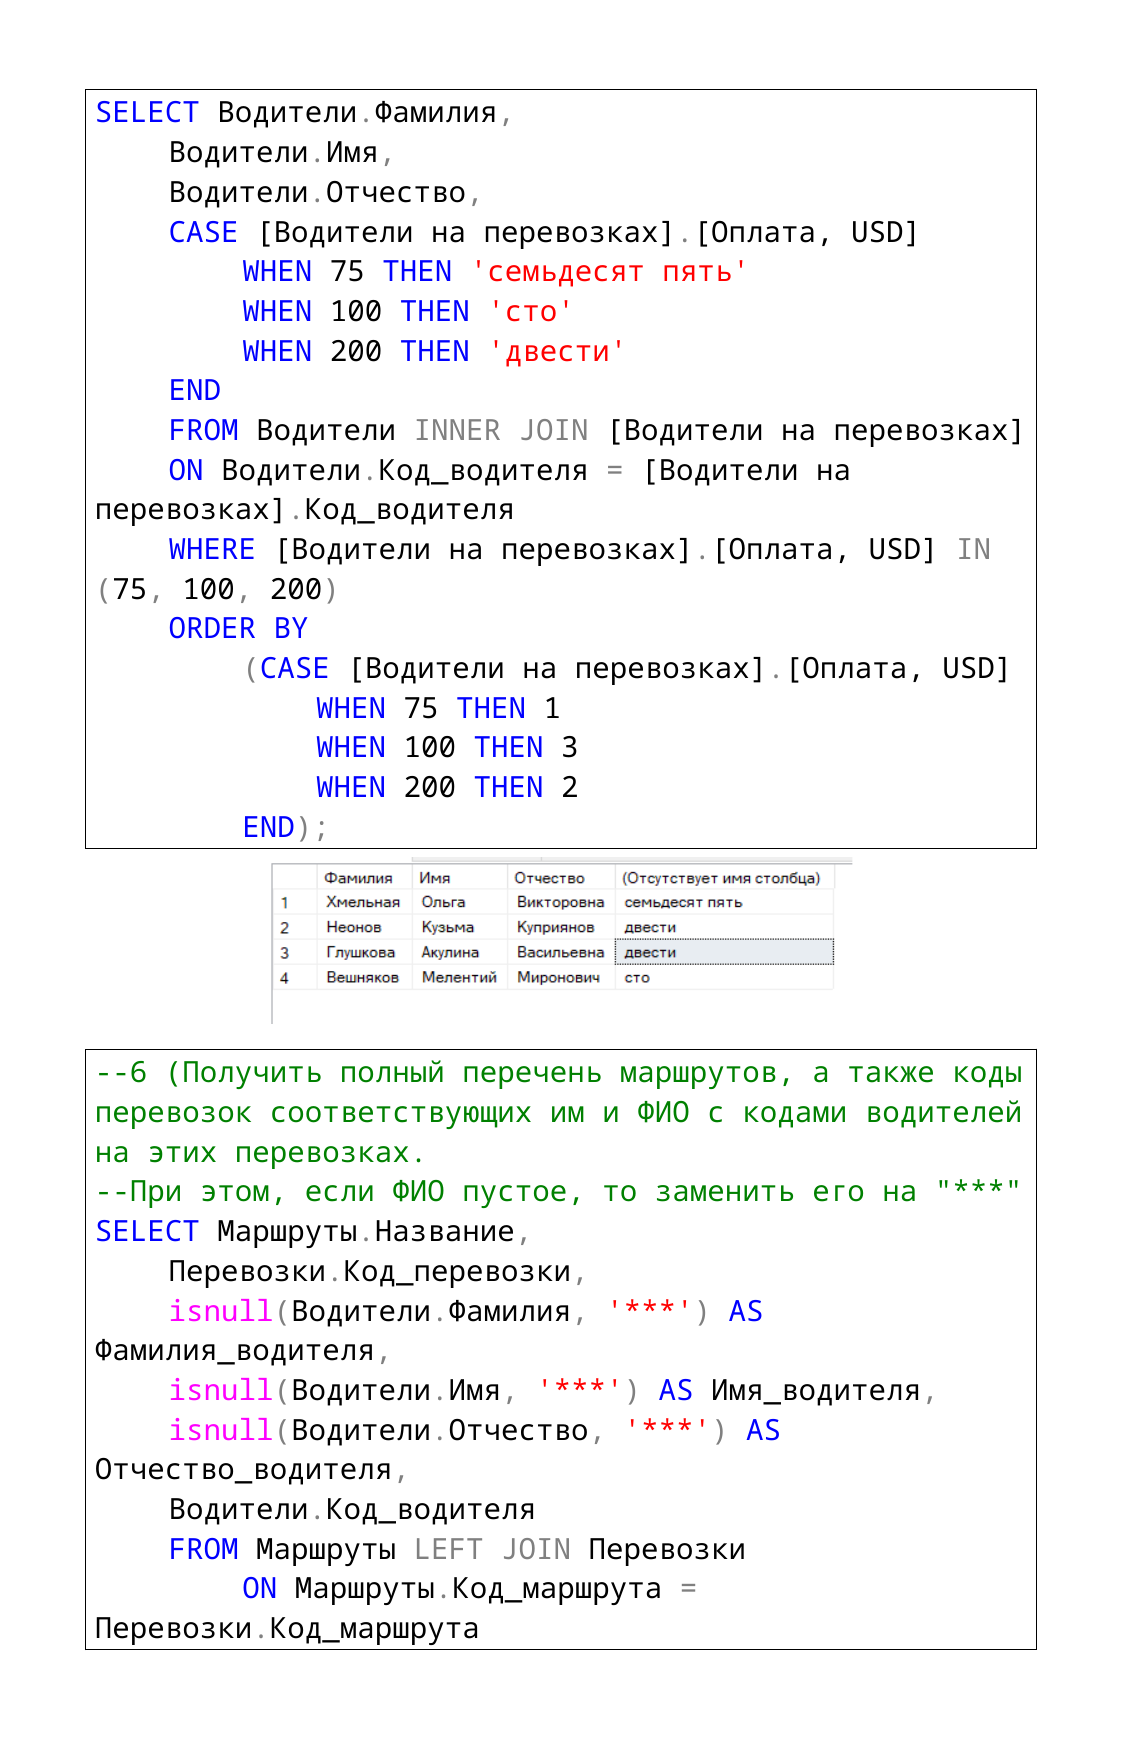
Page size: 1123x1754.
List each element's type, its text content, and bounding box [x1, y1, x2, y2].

text Перевозки.Код_перевозки, [94, 1250, 1028, 1290]
text ON Водители.Код_водителя = [Водители на перевозках].Код_водителя [94, 449, 1028, 528]
text CASE [Водители на перевозках].[Оплата, USD] [94, 211, 1028, 251]
text WHEN 75 THEN 'семьдесят пять' [94, 251, 1028, 290]
text ORDER BY [94, 608, 1028, 647]
text ON Маршруты.Код_маршрута = Перевозки.Код_маршрута [86, 1564, 1036, 1649]
text END [94, 369, 1028, 409]
text END); [86, 803, 1036, 848]
text Водители.Код_водителя [94, 1488, 1028, 1528]
text FROM Маршруты LEFT JOIN Перевозки [94, 1528, 1028, 1564]
text isnull(Водители.Фамилия, '***') AS Фамилия_водителя, [94, 1290, 1028, 1369]
text --При этом, если ФИО пустое, то заменить его на "***" [94, 1171, 1028, 1210]
text WHEN 75 THEN 1 [94, 687, 1028, 727]
text WHEN 200 THEN 2 [94, 766, 1028, 803]
text WHEN 200 THEN 'двести' [94, 330, 1028, 369]
text Водители.Отчество, [94, 171, 1028, 211]
text SELECT Водители.Фамилия, [86, 90, 1036, 131]
text (CASE [Водители на перевозках].[Оплата, USD] [94, 647, 1028, 687]
text --6 (Получить полный перечень маршрутов, а также коды перевозок соответствующих им и ФИО с кодами водителей на этих перевозках. [86, 1050, 1036, 1171]
text Водители.Имя, [94, 131, 1028, 171]
text isnull(Водители.Отчество, '***') AS Отчество_водителя, [94, 1409, 1028, 1488]
text WHERE [Водители на перевозках].[Оплата, USD] IN (75, 100, 200) [94, 528, 1028, 608]
picture [269, 857, 853, 1024]
text WHEN 100 THEN 3 [94, 727, 1028, 766]
text isnull(Водители.Имя, '***') AS Имя_водителя, [94, 1369, 1028, 1409]
text FROM Водители INNER JOIN [Водители на перевозках] [94, 409, 1028, 449]
text WHEN 100 THEN 'сто' [94, 290, 1028, 330]
text SELECT Маршруты.Название, [94, 1210, 1028, 1250]
